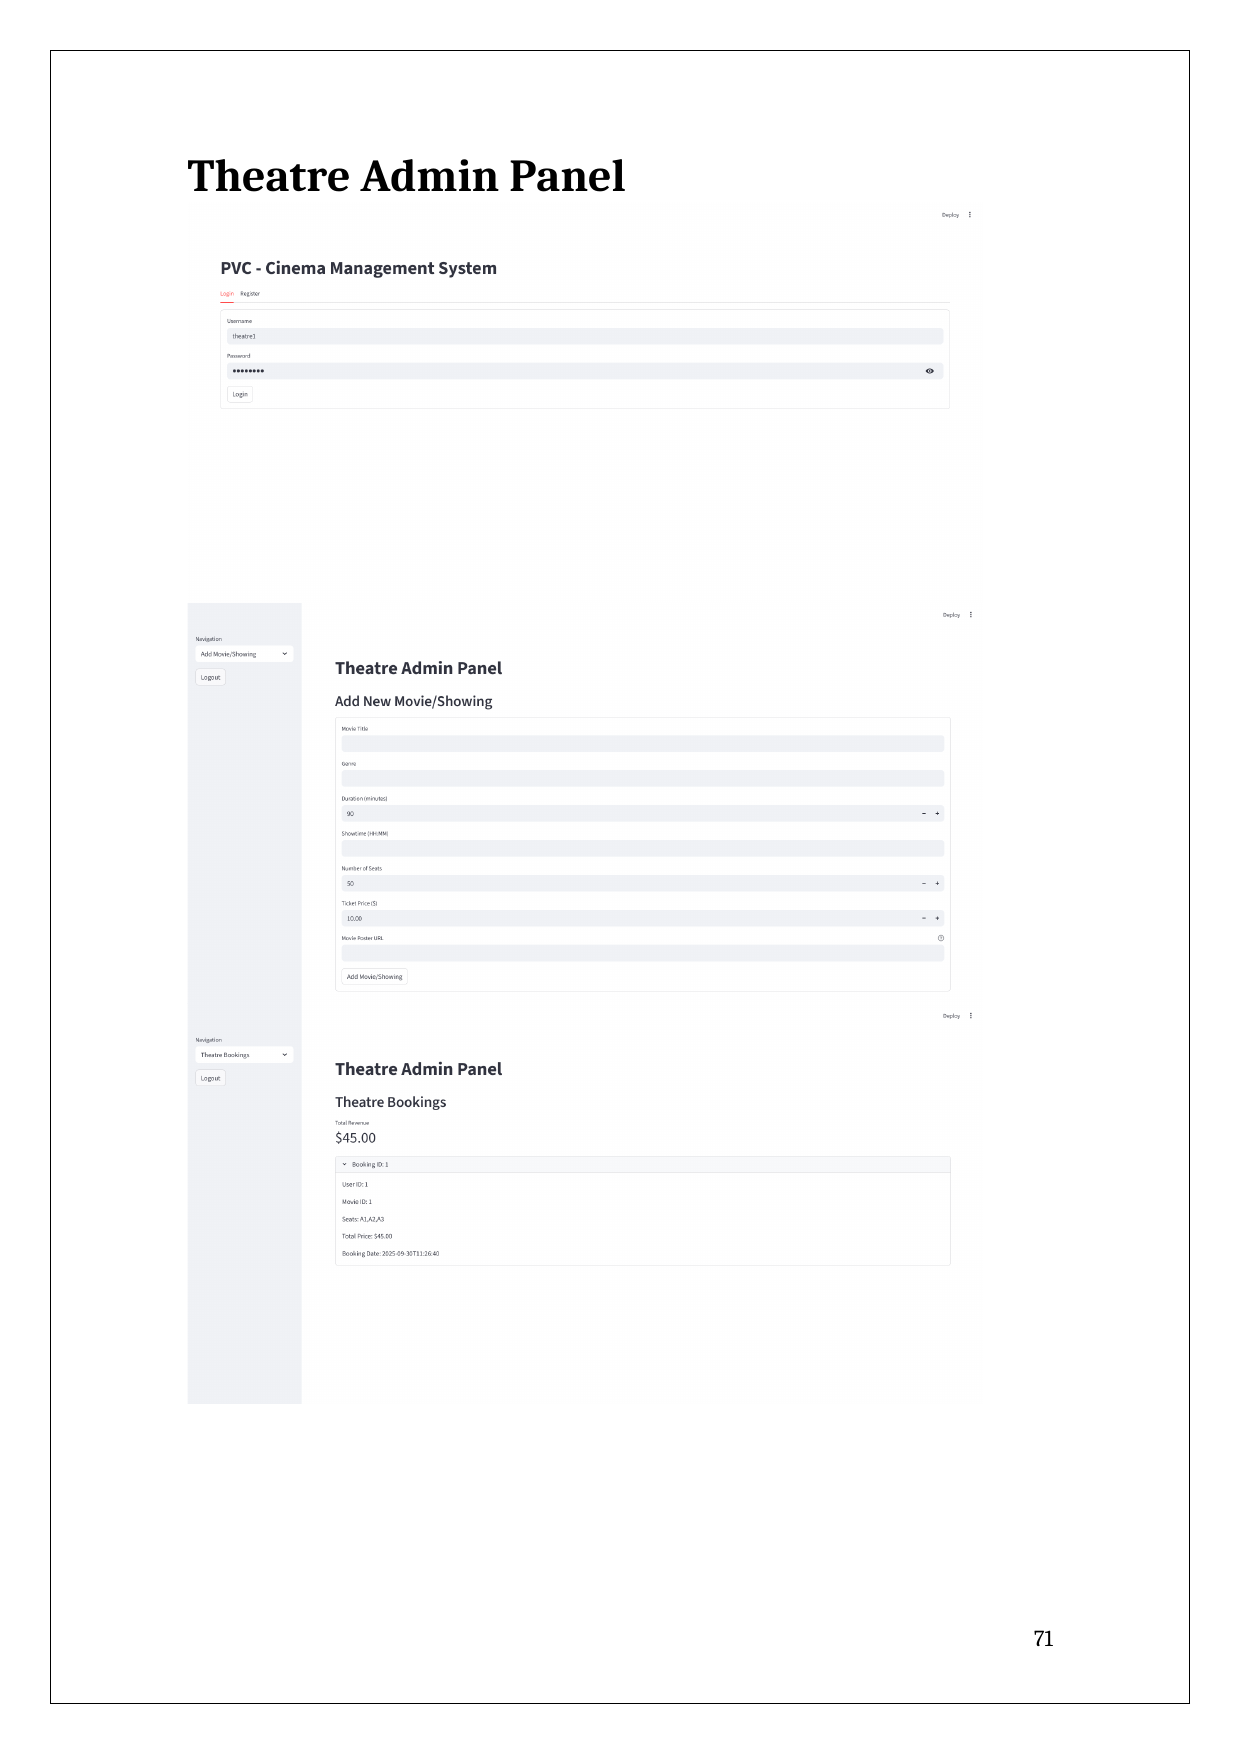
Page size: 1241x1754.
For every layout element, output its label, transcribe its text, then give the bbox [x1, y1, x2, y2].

text Theatre Admin Panel [187, 150, 1053, 203]
picture [187, 202, 983, 1404]
